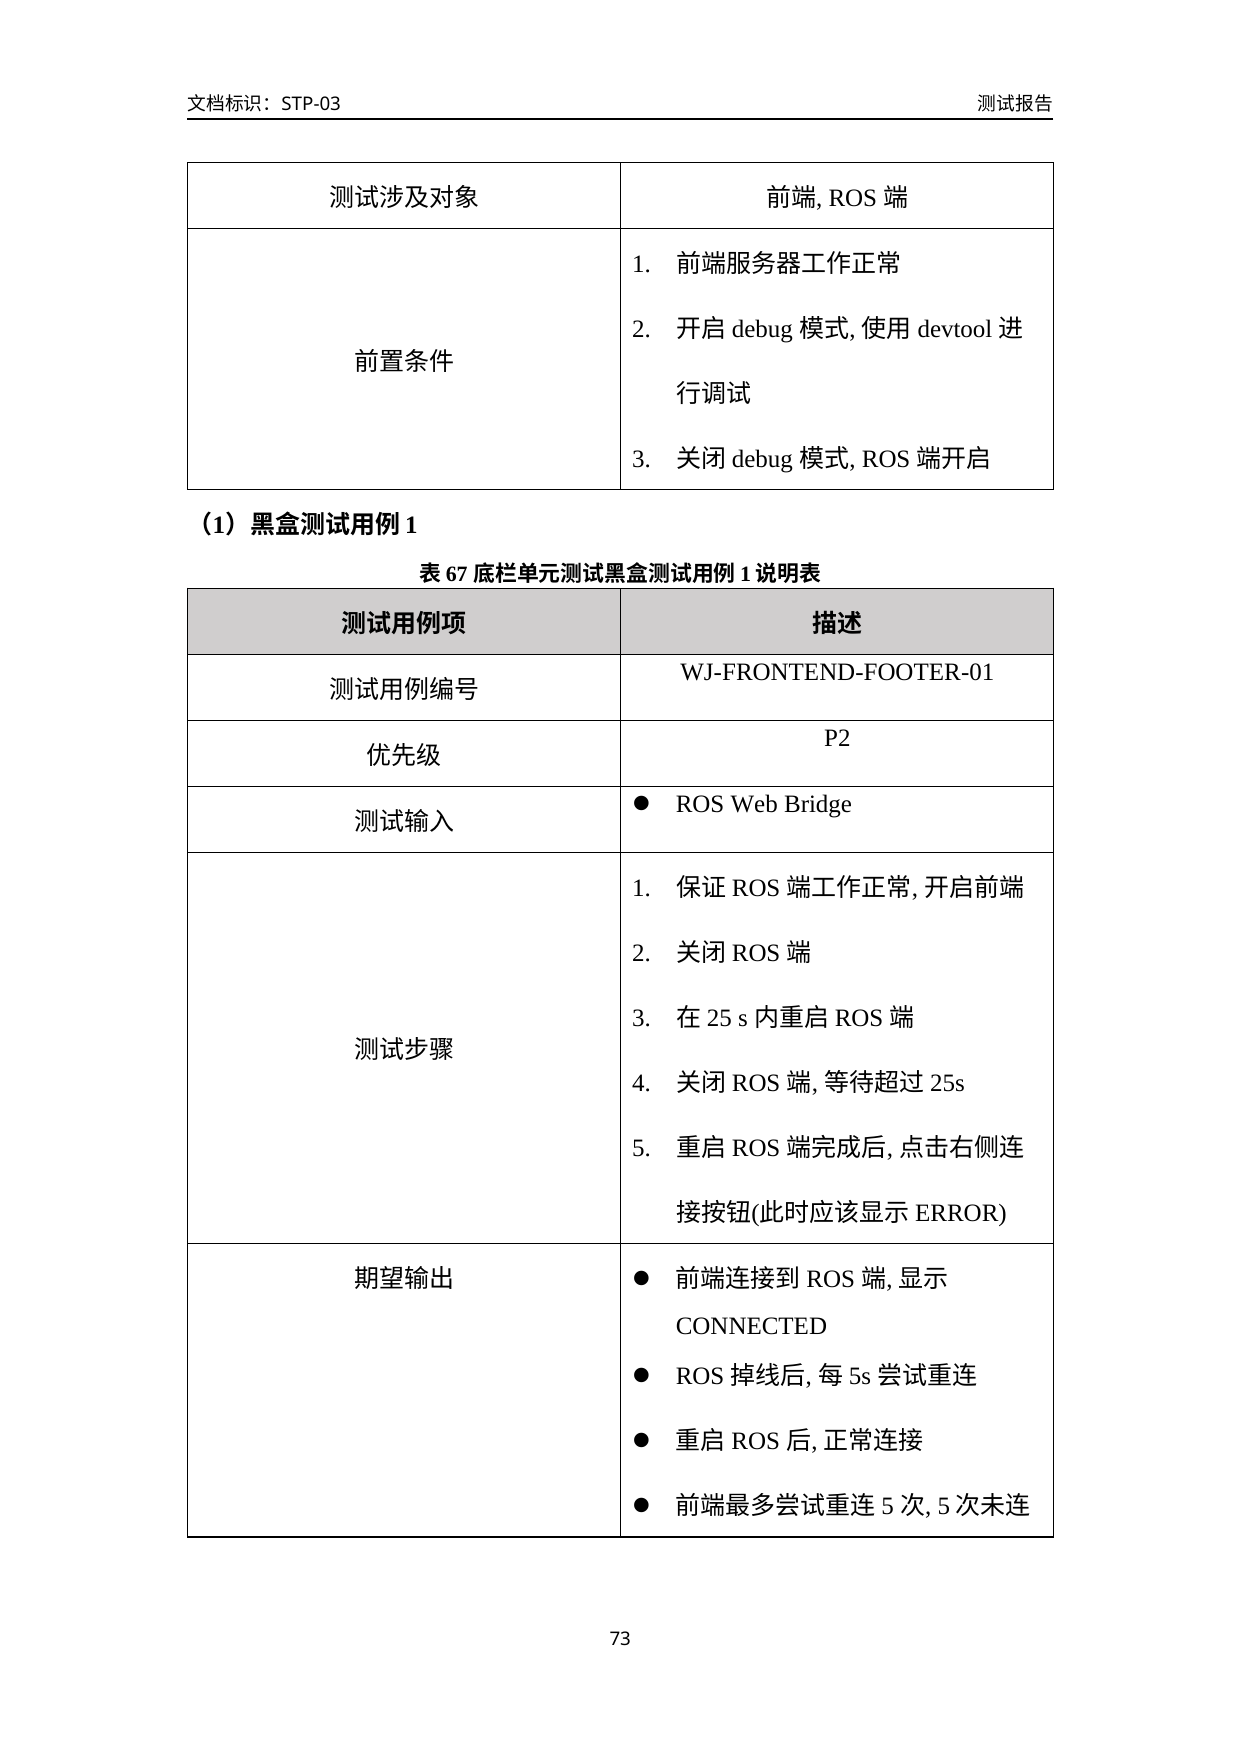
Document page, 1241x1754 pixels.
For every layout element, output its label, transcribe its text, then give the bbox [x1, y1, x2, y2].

table_cell 前端服务器工作正常 开启 debug 模式, 使用 devtool 进行调试 关闭 debug 模式, ROS 端开启 [621, 229, 1053, 489]
table_cell 测试用例编号 [188, 655, 620, 720]
table_cell 优先级 [188, 721, 620, 786]
table_header 测试用例项 [188, 589, 620, 654]
text （1）黑盒测试用例1 [187, 490, 1053, 555]
table_cell 测试涉及对象 [188, 163, 620, 228]
table_cell P2 [621, 721, 1053, 786]
table_cell 期望输出 [188, 1244, 620, 1536]
table_cell 测试输入 [188, 787, 620, 852]
text 表67 底栏单元测试黑盒测试用例1说明表 [187, 555, 1053, 588]
table_cell WJ-FRONTEND-FOOTER-01 [621, 655, 1053, 720]
table_cell ROS Web Bridge [621, 787, 1053, 852]
table_cell 前置条件 [188, 229, 620, 489]
table_header 描述 [621, 589, 1053, 654]
table_cell 前端, ROS 端 [621, 163, 1053, 228]
table_cell 测试步骤 [188, 853, 620, 1243]
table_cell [621, 1244, 1053, 1536]
table_cell 保证 ROS 端工作正常, 开启前端 关闭 ROS 端 在 25 s 内重启 ROS 端 关闭 ROS 端, 等待超过 25s 重启 ROS 端完成后, 点击右侧连接按钮(此时应该显示 ERROR) [621, 853, 1053, 1243]
